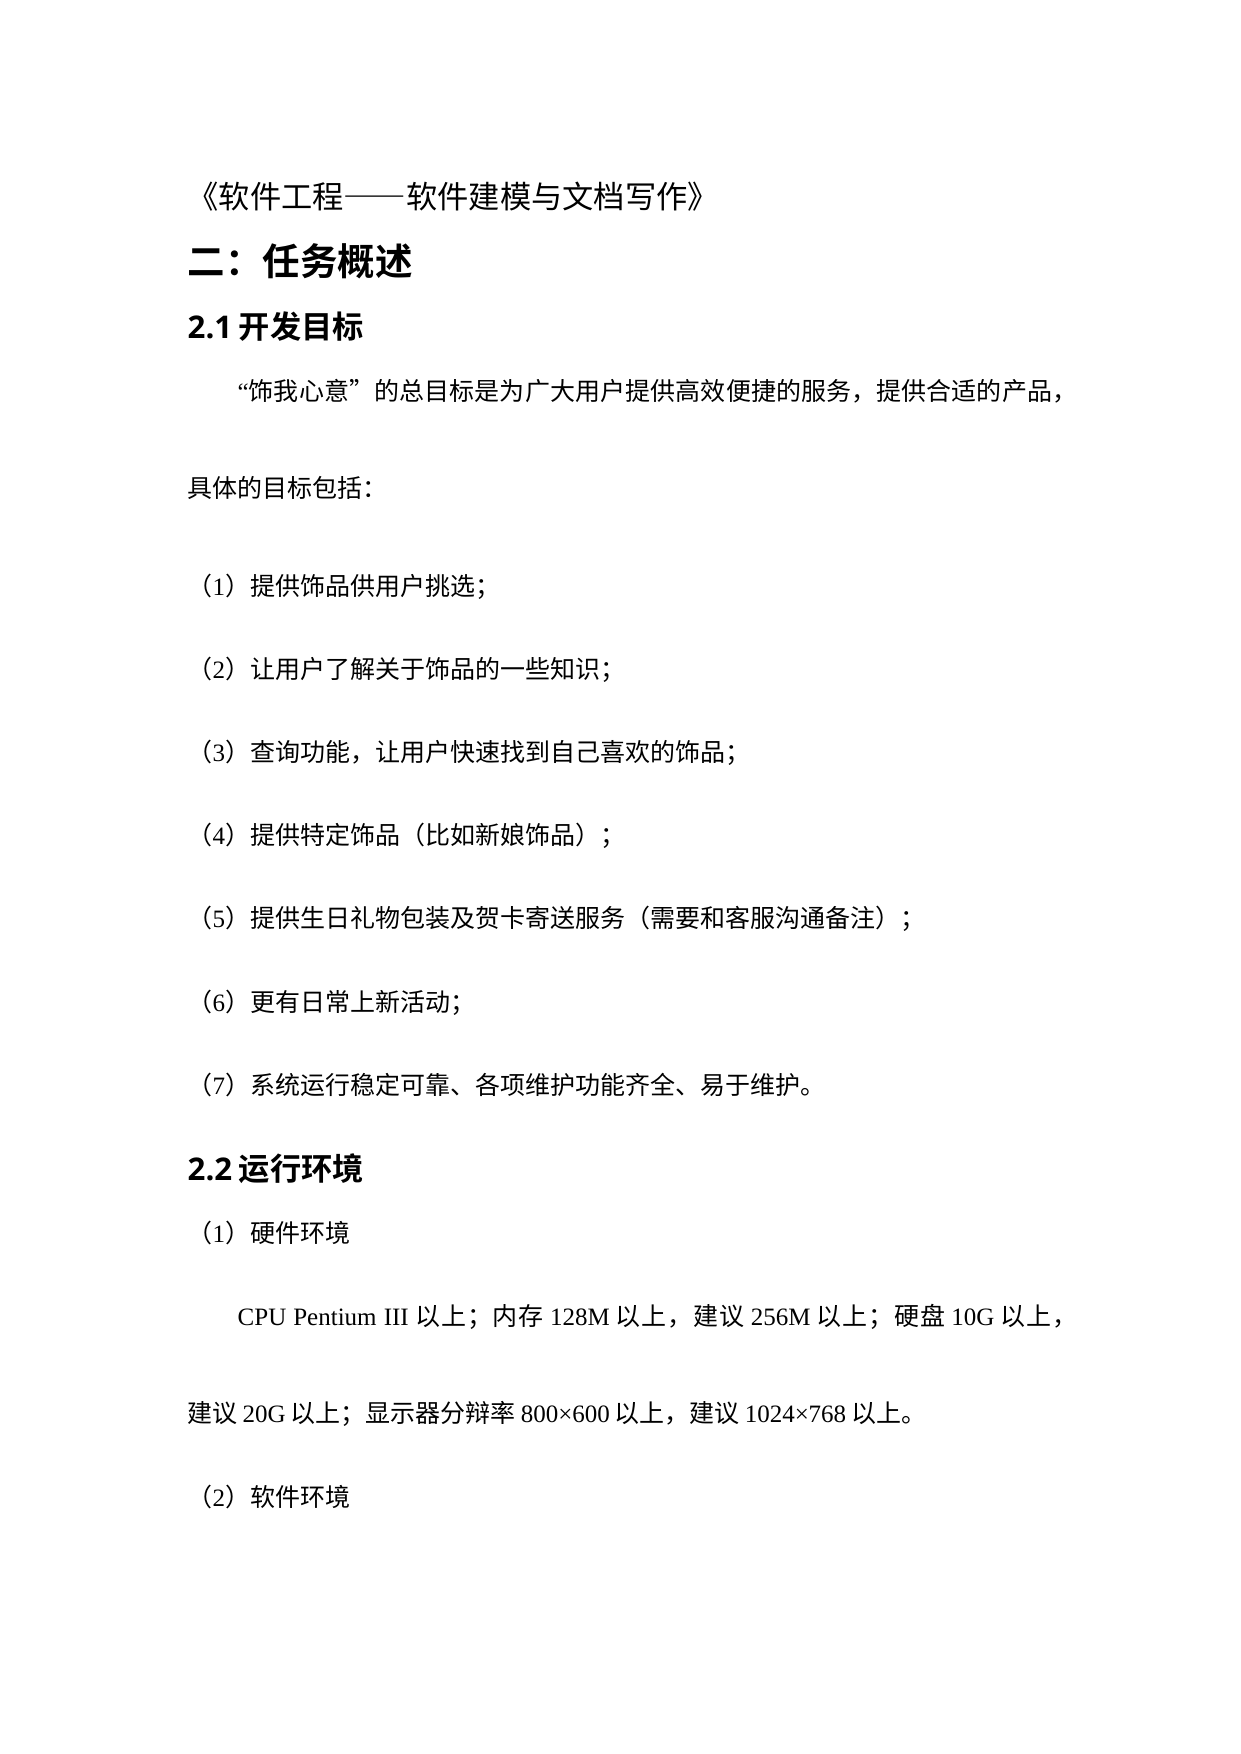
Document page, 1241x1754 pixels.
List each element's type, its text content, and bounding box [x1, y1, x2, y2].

text （2）软件环境 [187, 1463, 1053, 1528]
list 提供生日礼物包装及贺卡寄送服务（需要和客服沟通备注）； [187, 884, 1053, 949]
text CPU Pentium III以上；内存128M以上，建议256M以上；硬盘10G以上，建议20G以上；显示器分辩率800×600以上，建议1024×768以上。 [187, 1282, 1053, 1444]
text “饰我心意”的总目标是为广大用户提供高效便捷的服务，提供合适的产品，具体的目标包括： （1）提供饰品供用户挑选； [187, 357, 1053, 617]
text （1）硬件环境 [187, 1199, 1053, 1264]
text 2.2运行环境 [187, 1134, 1053, 1199]
text 《软件工程——软件建模与文档写作》 [187, 162, 1053, 227]
list 系统运行稳定可靠、各项维护功能齐全、易于维护。 [187, 1051, 1053, 1116]
list 查询功能，让用户快速找到自己喜欢的饰品； [187, 718, 1053, 783]
text 2.1开发目标 [187, 292, 1053, 357]
list 让用户了解关于饰品的一些知识； [187, 635, 1053, 700]
text 二：任务概述 [187, 227, 1053, 292]
list 提供特定饰品（比如新娘饰品）； [187, 801, 1053, 866]
list 更有日常上新活动； [187, 968, 1053, 1033]
